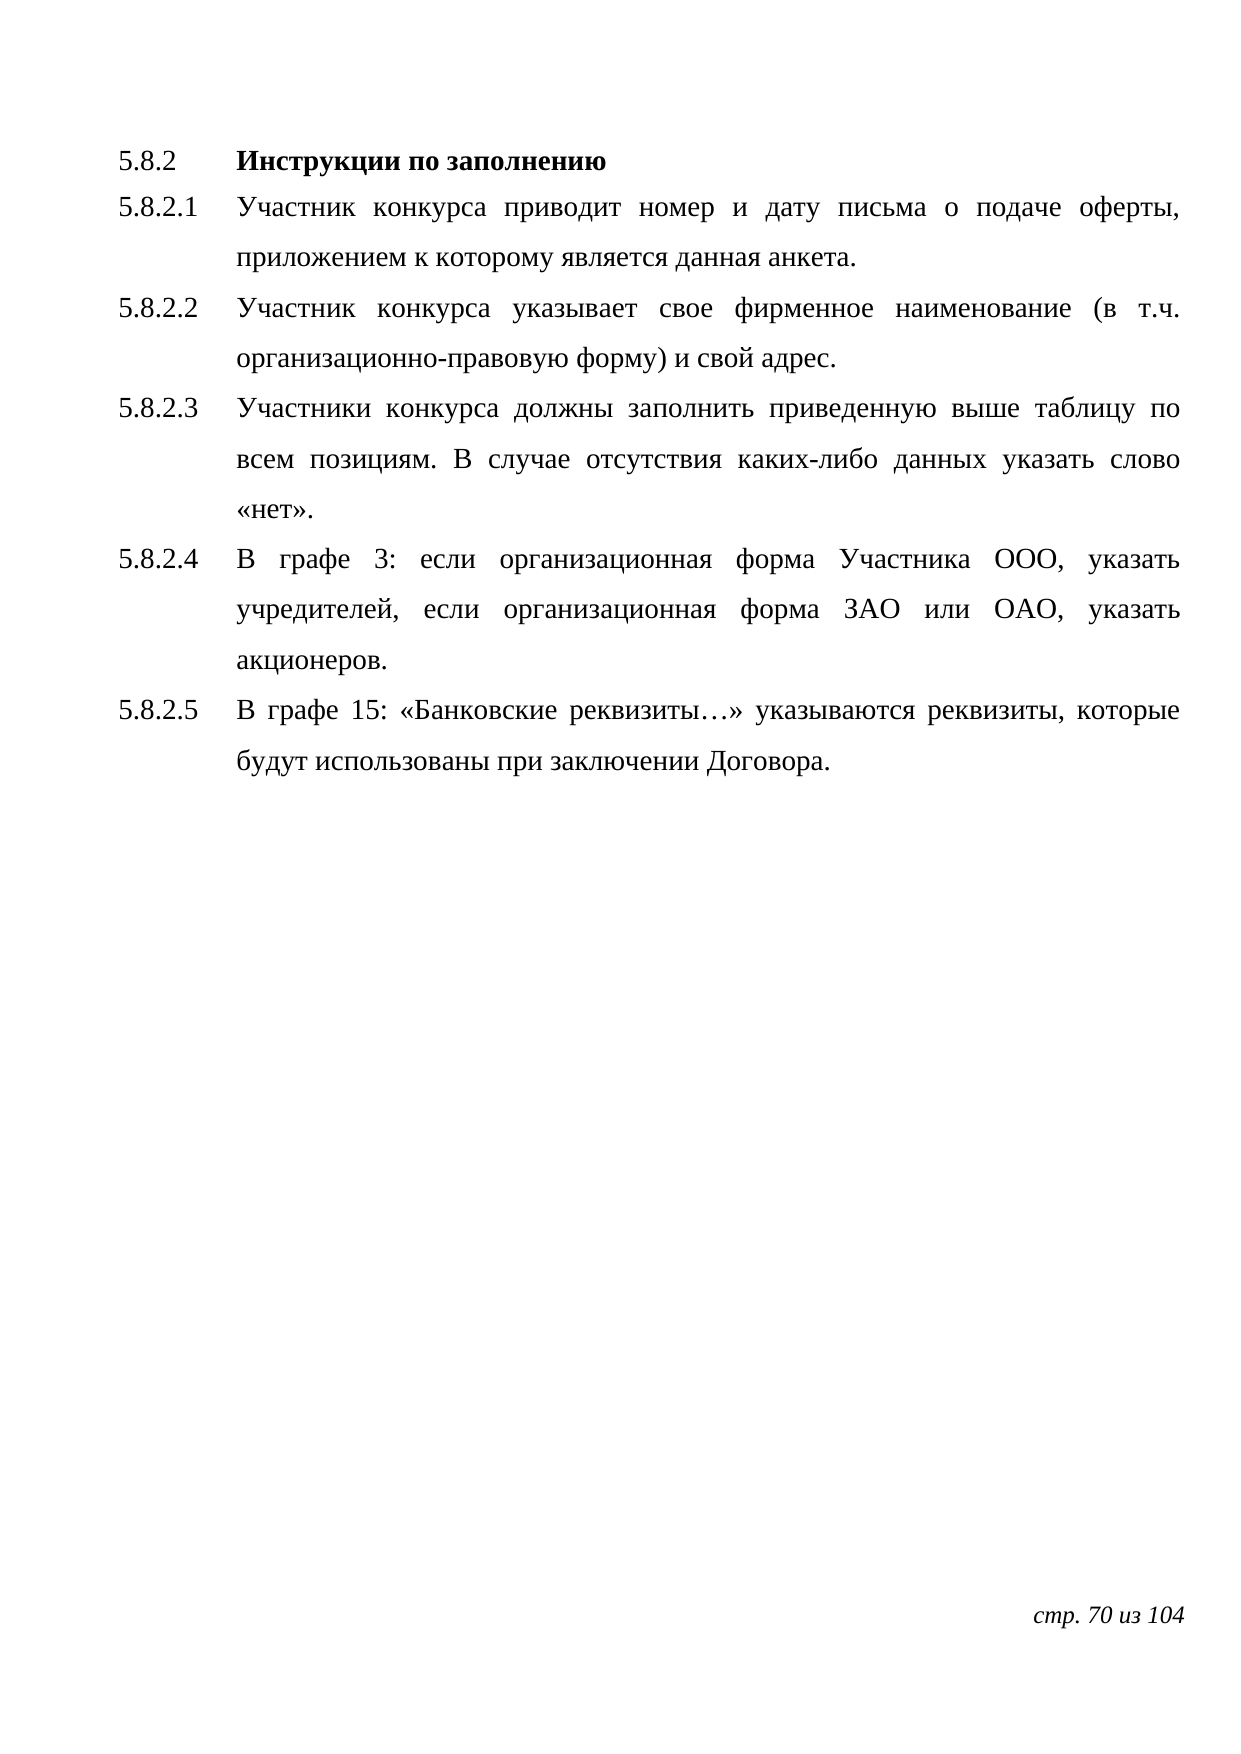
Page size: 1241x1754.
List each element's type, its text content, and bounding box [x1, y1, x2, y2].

text Участник конкурса приводит номер и дату письма о подаче оферты, приложением к которому является данная анкета. [118, 189, 1181, 273]
text Инструкции по заполнению [118, 143, 1181, 177]
text Участник конкурса указывает свое фирменное наименование (в т.ч. организационно-правовую форму) и свой адрес. [118, 290, 1181, 374]
text Участники конкурса должны заполнить приведенную выше таблицу по всем позициям. В случае отсутствия каких-либо данных указать слово «нет». [118, 390, 1181, 524]
text В графе 3: если организационная форма Участника ООО, указать учредителей, если организационная форма ЗАО или ОАО, указать акционеров. [118, 541, 1181, 676]
text В графе 15: «Банковские реквизиты…» указываются реквизиты, которые будут использованы при заключении Договора. [118, 692, 1181, 776]
